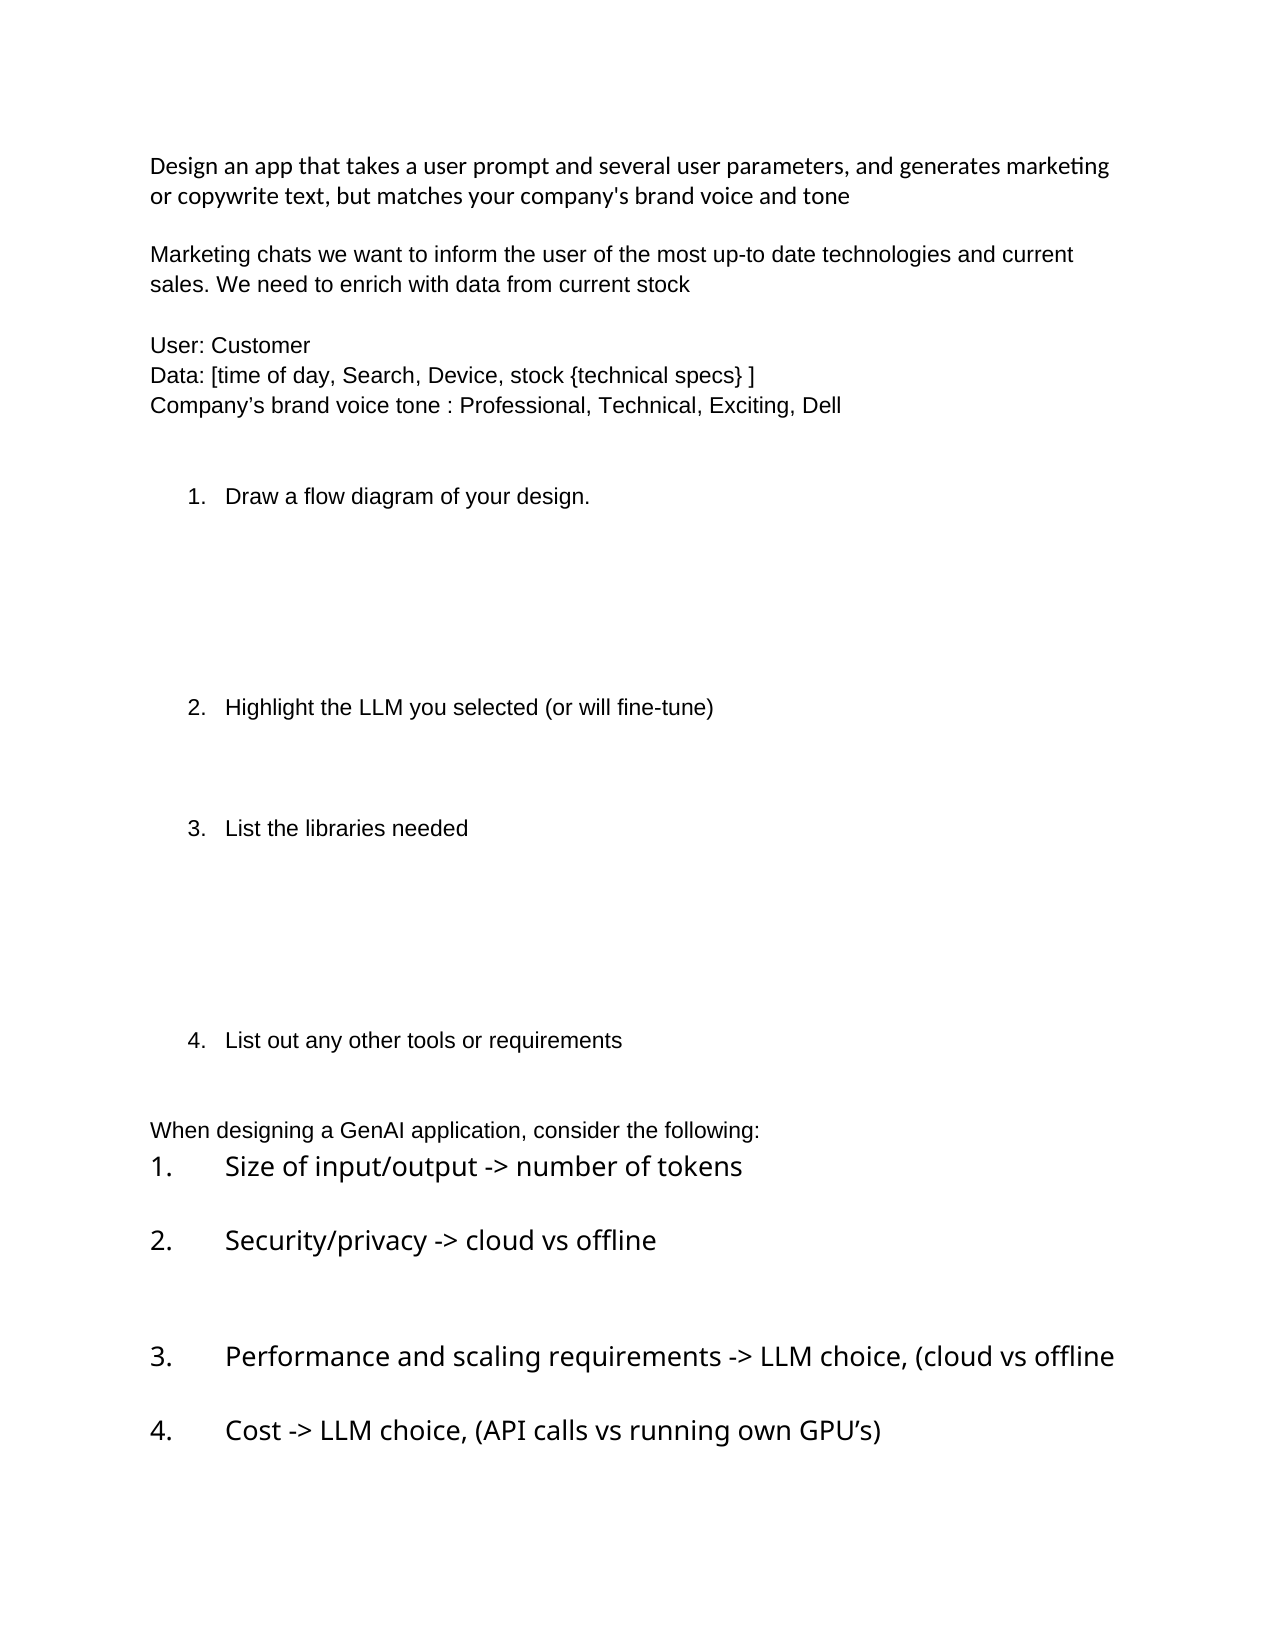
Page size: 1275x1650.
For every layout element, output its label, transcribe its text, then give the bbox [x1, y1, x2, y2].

list Security/privacy -> cloud vs offline [150, 1221, 1125, 1258]
list Performance and scaling requirements -> LLM choice, (cloud vs offline [150, 1337, 1125, 1374]
text User: Customer [150, 332, 1125, 358]
list Cost -> LLM choice, (API calls vs running own GPU’s) [150, 1411, 1125, 1448]
text Data: [time of day, Search, Device, stock {technical specs} ] [150, 362, 1125, 388]
text Company’s brand voice tone : Professional, Technical, Exciting, Dell [150, 392, 1125, 419]
text Marketing chats we want to inform the user of the most up-to date technologies and current sales. We need to enrich with data from current stock [150, 241, 1125, 298]
list Highlight the LLM you selected (or will fine-tune) [187, 694, 1125, 721]
list Draw a flow diagram of your design. [187, 483, 1125, 509]
text Design an app that takes a user prompt and several user parameters, and generates marketing or copywrite text, but matches your company's brand voice and tone [150, 150, 1125, 211]
list List out any other tools or requirements [187, 1027, 1125, 1053]
list Size of input/output -> number of tokens [150, 1147, 1125, 1184]
text When designing a GenAI application, consider the following: [150, 1117, 1125, 1144]
list List the libraries needed [187, 815, 1125, 842]
